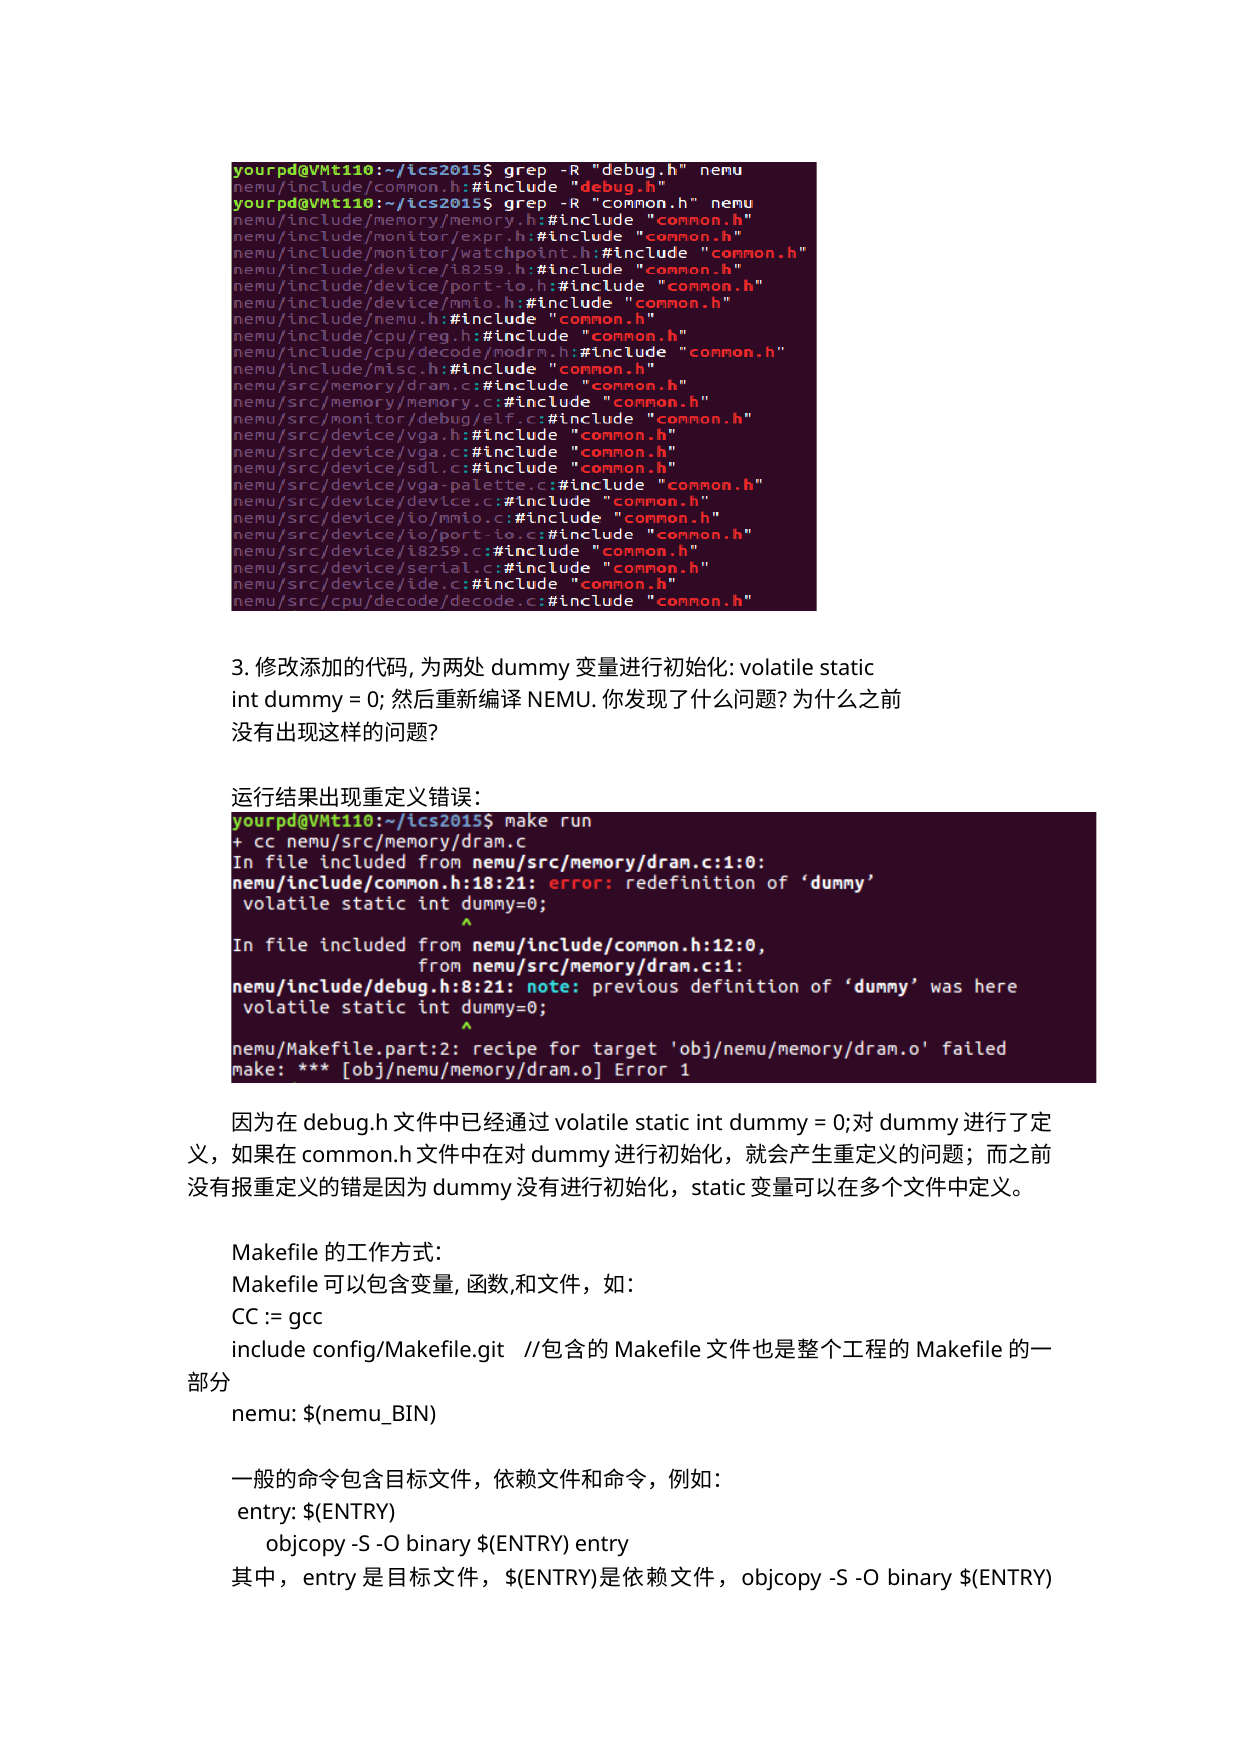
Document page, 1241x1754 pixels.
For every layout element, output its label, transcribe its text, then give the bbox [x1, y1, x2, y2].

text Makefile 的工作方式： [187, 1234, 1053, 1267]
text entry: $(ENTRY) [187, 1494, 1053, 1527]
text CC := gcc [187, 1299, 1053, 1332]
text 运行结果出现重定义错误： [187, 779, 1053, 812]
text 一般的命令包含目标文件，依赖文件和命令，例如： [187, 1462, 1053, 1494]
text 没有出现这样的问题? [187, 714, 1053, 747]
text 3. 修改添加的代码, 为两处 dummy 变量进行初始化: volatile static [187, 649, 1053, 682]
picture [231, 812, 1097, 1083]
text int dummy = 0; 然后重新编译NEMU. 你发现了什么问题? 为什么之前 [187, 682, 1053, 714]
text objcopy -S -O binary $(ENTRY) entry [187, 1527, 1053, 1559]
picture [231, 162, 817, 611]
text 因为在debug.h文件中已经通过volatile static int dummy = 0;对dummy进行了定义，如果在common.h文件中在对dummy进行初始化，就会产生重定义的问题；而之前没有报重定义的错是因为dummy没有进行初始化，static变量可以在多个文件中定义。 [187, 1104, 1053, 1202]
text Makefile可以包含变量, 函数,和文件，如： [187, 1267, 1053, 1299]
text include config/Makefile.git //包含的Makefile文件也是整个工程的Makefile的一部分 [187, 1332, 1053, 1397]
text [187, 1559, 1053, 1592]
text nemu: $(nemu_BIN) [187, 1397, 1053, 1429]
